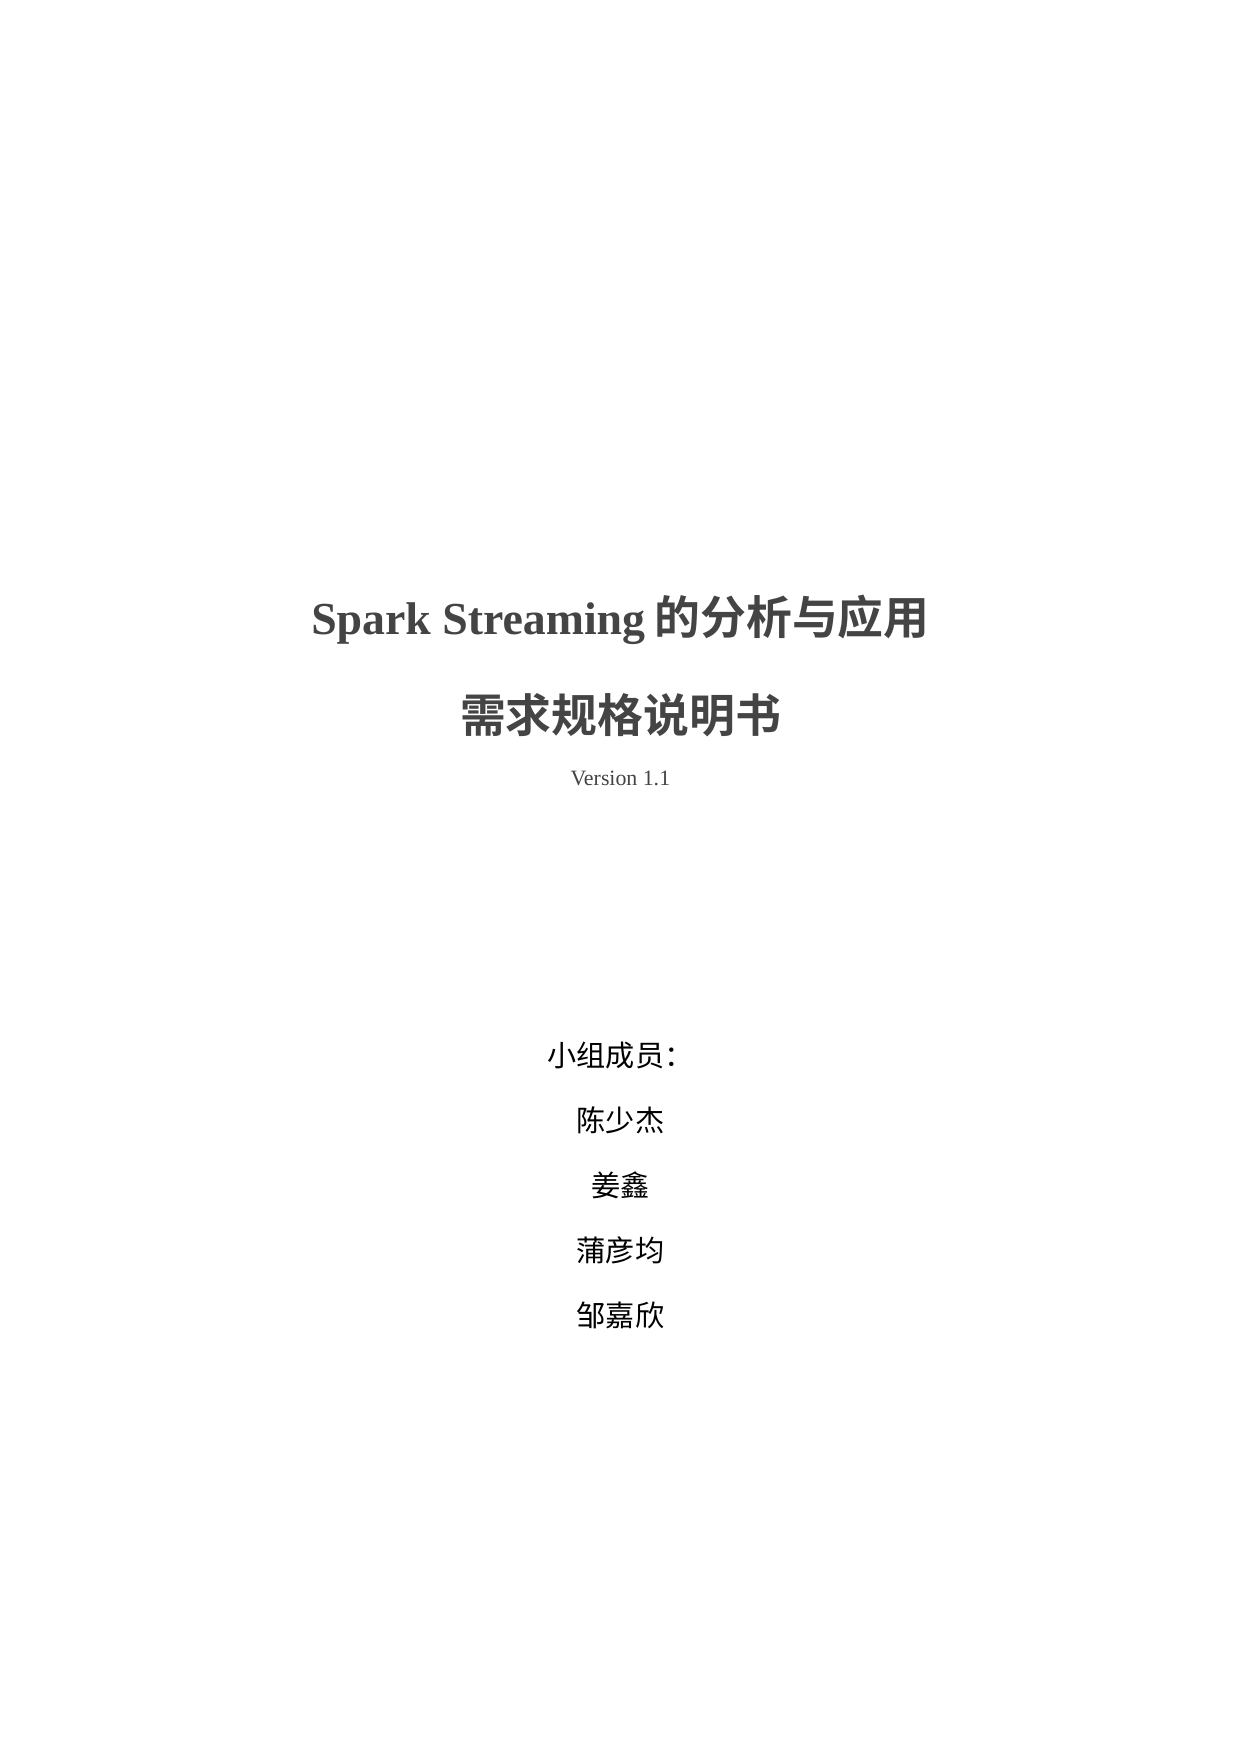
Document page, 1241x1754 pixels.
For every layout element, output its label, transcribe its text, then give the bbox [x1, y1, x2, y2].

text 需求规格说明书 [187, 663, 1053, 761]
text 邹嘉欣 [187, 1281, 1053, 1346]
text Spark Streaming的分析与应用 [187, 566, 1053, 663]
text 姜鑫 [187, 1151, 1053, 1216]
text Version 1.1 [187, 761, 1053, 793]
text 陈少杰 [187, 1086, 1053, 1151]
text 小组成员： [187, 1021, 1053, 1086]
text 蒲彦均 [187, 1216, 1053, 1281]
